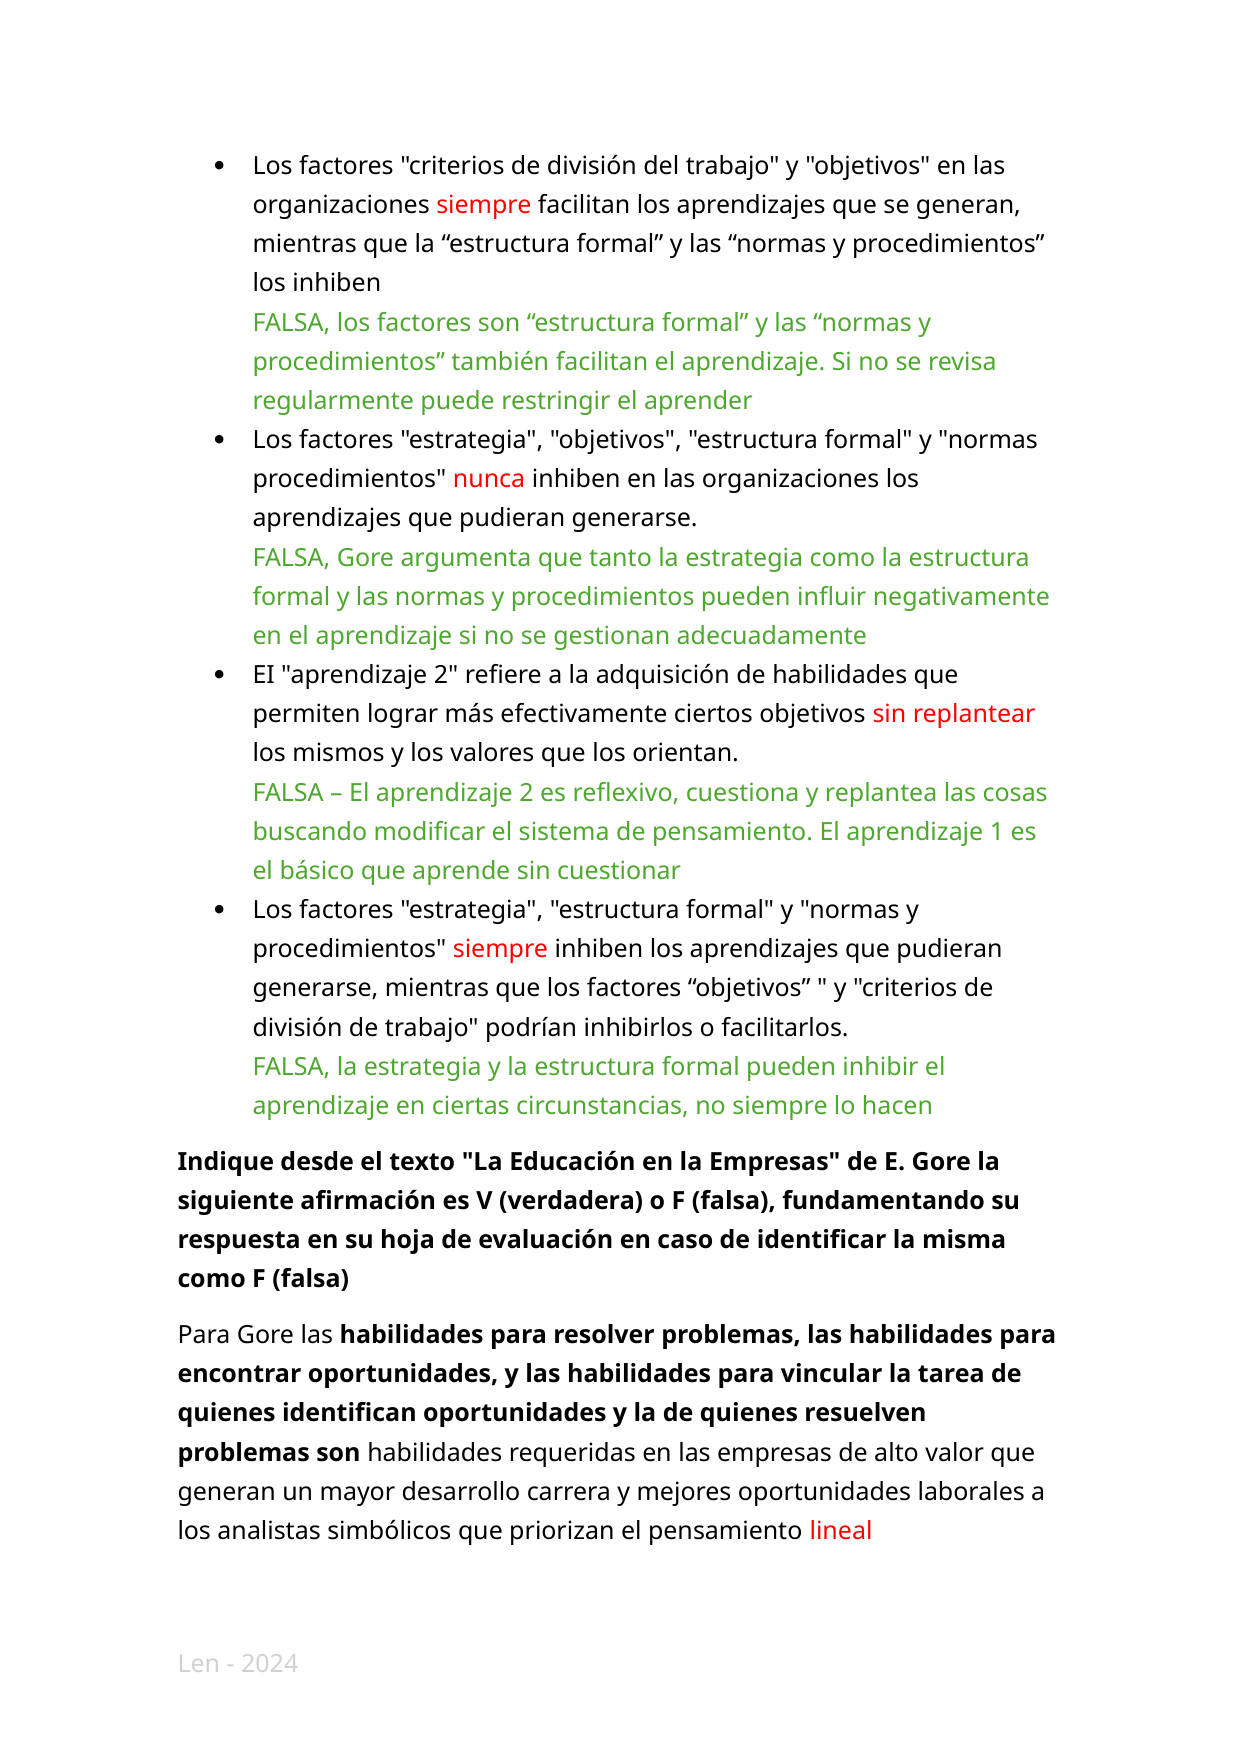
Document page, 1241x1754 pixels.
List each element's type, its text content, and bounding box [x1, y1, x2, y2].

list EI "aprendizaje 2" refiere a la adquisición de habilidades que permiten lograr más efectivamente ciertos objetivos sin replantear los mismos y los valores que los orientan. FALSA – El aprendizaje 2 es reflexivo, cuestiona y replantea las cosas buscando modificar el sistema de pensamiento. El aprendizaje 1 es el básico que aprende sin cuestionar [215, 657, 1063, 887]
list FALSA, la estrategia y la estructura formal pueden inhibir el aprendizaje en ciertas circunstancias, no siempre lo hacen [252, 1048, 1063, 1122]
list Los factores "criterios de división del trabajo" y "objetivos" en las organizaciones siempre facilitan los aprendizajes que se generan, mientras que la “estructura formal” y las “normas y procedimientos” los inhiben FALSA, los factores son “estructura formal” y las “normas y procedimientos” también facilitan el aprendizaje. Si no se revisa regularmente puede restringir el aprender [215, 148, 1063, 417]
list FALSA, Gore argumenta que tanto la estrategia como la estructura formal y las normas y procedimientos pueden influir negativamente en el aprendizaje si no se gestionan adecuadamente [252, 539, 1063, 652]
text Indique desde el texto "La Educación en la Empresas" de E. Gore la siguiente afirmación es V (verdadera) o F (falsa), fundamentando su respuesta en su hoja de evaluación en caso de identificar la misma como F (falsa) [177, 1143, 1063, 1295]
list Los factores "estrategia", "estructura formal" y "normas y procedimientos" siempre inhiben los aprendizajes que pudieran generarse, mientras que los factores “objetivos” " y "criterios de división de trabajo" podrían inhibirlos o facilitarlos. [215, 892, 1063, 1043]
text Para Gore las habilidades para resolver problemas, las habilidades para encontrar oportunidades, y las habilidades para vincular la tarea de quienes identifican oportunidades y la de quienes resuelven problemas son habilidades requeridas en las empresas de alto valor que generan un mayor desarrollo carrera y mejores oportunidades laborales a los analistas simbólicos que priorizan el pensamiento lineal [177, 1317, 1063, 1547]
list Los factores "estrategia", "objetivos", "estructura formal" y "normas procedimientos" nunca inhiben en las organizaciones los aprendizajes que pudieran generarse. [215, 422, 1063, 534]
